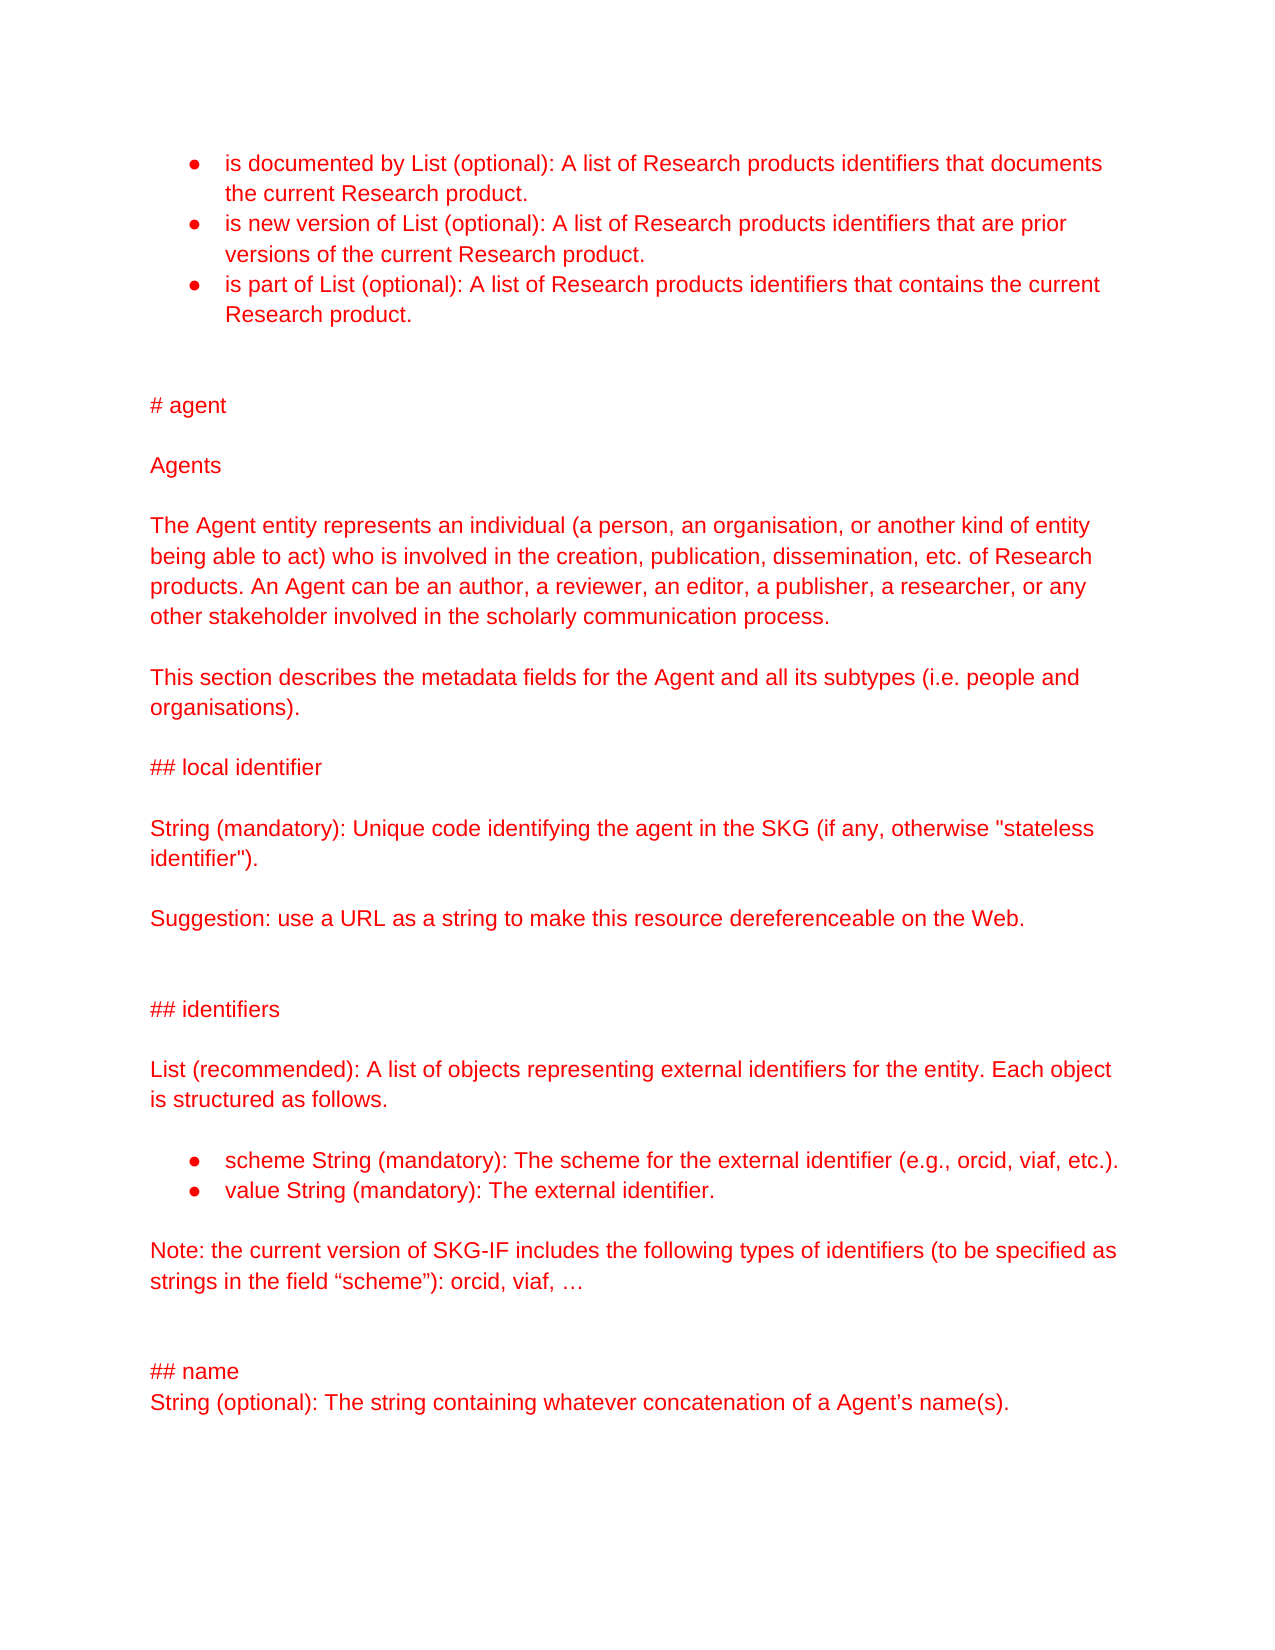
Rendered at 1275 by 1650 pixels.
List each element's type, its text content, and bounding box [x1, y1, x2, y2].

list scheme String (mandatory): The scheme for the external identifier (e.g., orcid, viaf, etc.). [187, 1147, 1125, 1173]
text List (recommended): A list of objects representing external identifiers for the entity. Each object is structured as follows. [150, 1056, 1125, 1113]
text This section describes the metadata fields for the Agent and all its subtypes (i.e. people and organisations). [150, 663, 1125, 720]
text # agent [150, 392, 1125, 418]
list value String (mandatory): The external identifier. [187, 1177, 1125, 1203]
text Agents [150, 452, 1125, 478]
text String (mandatory): Unique code identifying the agent in the SKG (if any, otherwise "stateless identifier"). [150, 814, 1125, 871]
list is new version of List (optional): A list of Research products identifiers that are prior versions of the current Research product. [187, 210, 1125, 267]
list is part of List (optional): A list of Research products identifiers that contains the current Research product. [187, 271, 1125, 327]
list is documented by List (optional): A list of Research products identifiers that documents the current Research product. [187, 150, 1125, 207]
text ## local identifier [150, 754, 1125, 781]
text ## identifiers [150, 996, 1125, 1022]
text ## name [150, 1358, 1125, 1385]
text Suggestion: use a URL as a string to make this resource dereferenceable on the Web. [150, 905, 1125, 932]
text The Agent entity represents an individual (a person, an organisation, or another kind of entity being able to act) who is involved in the creation, publication, dissemination, etc. of Research products. An Agent can be an author, a reviewer, an editor, a publisher, a researcher, or any other stakeholder involved in the scholarly communication process. [150, 512, 1125, 629]
text Note: the current version of SKG-IF includes the following types of identifiers (to be specified as strings in the field “scheme”): orcid, viaf, … [150, 1237, 1125, 1294]
text String (optional): The string containing whatever concatenation of a Agent’s name(s). [150, 1388, 1125, 1415]
